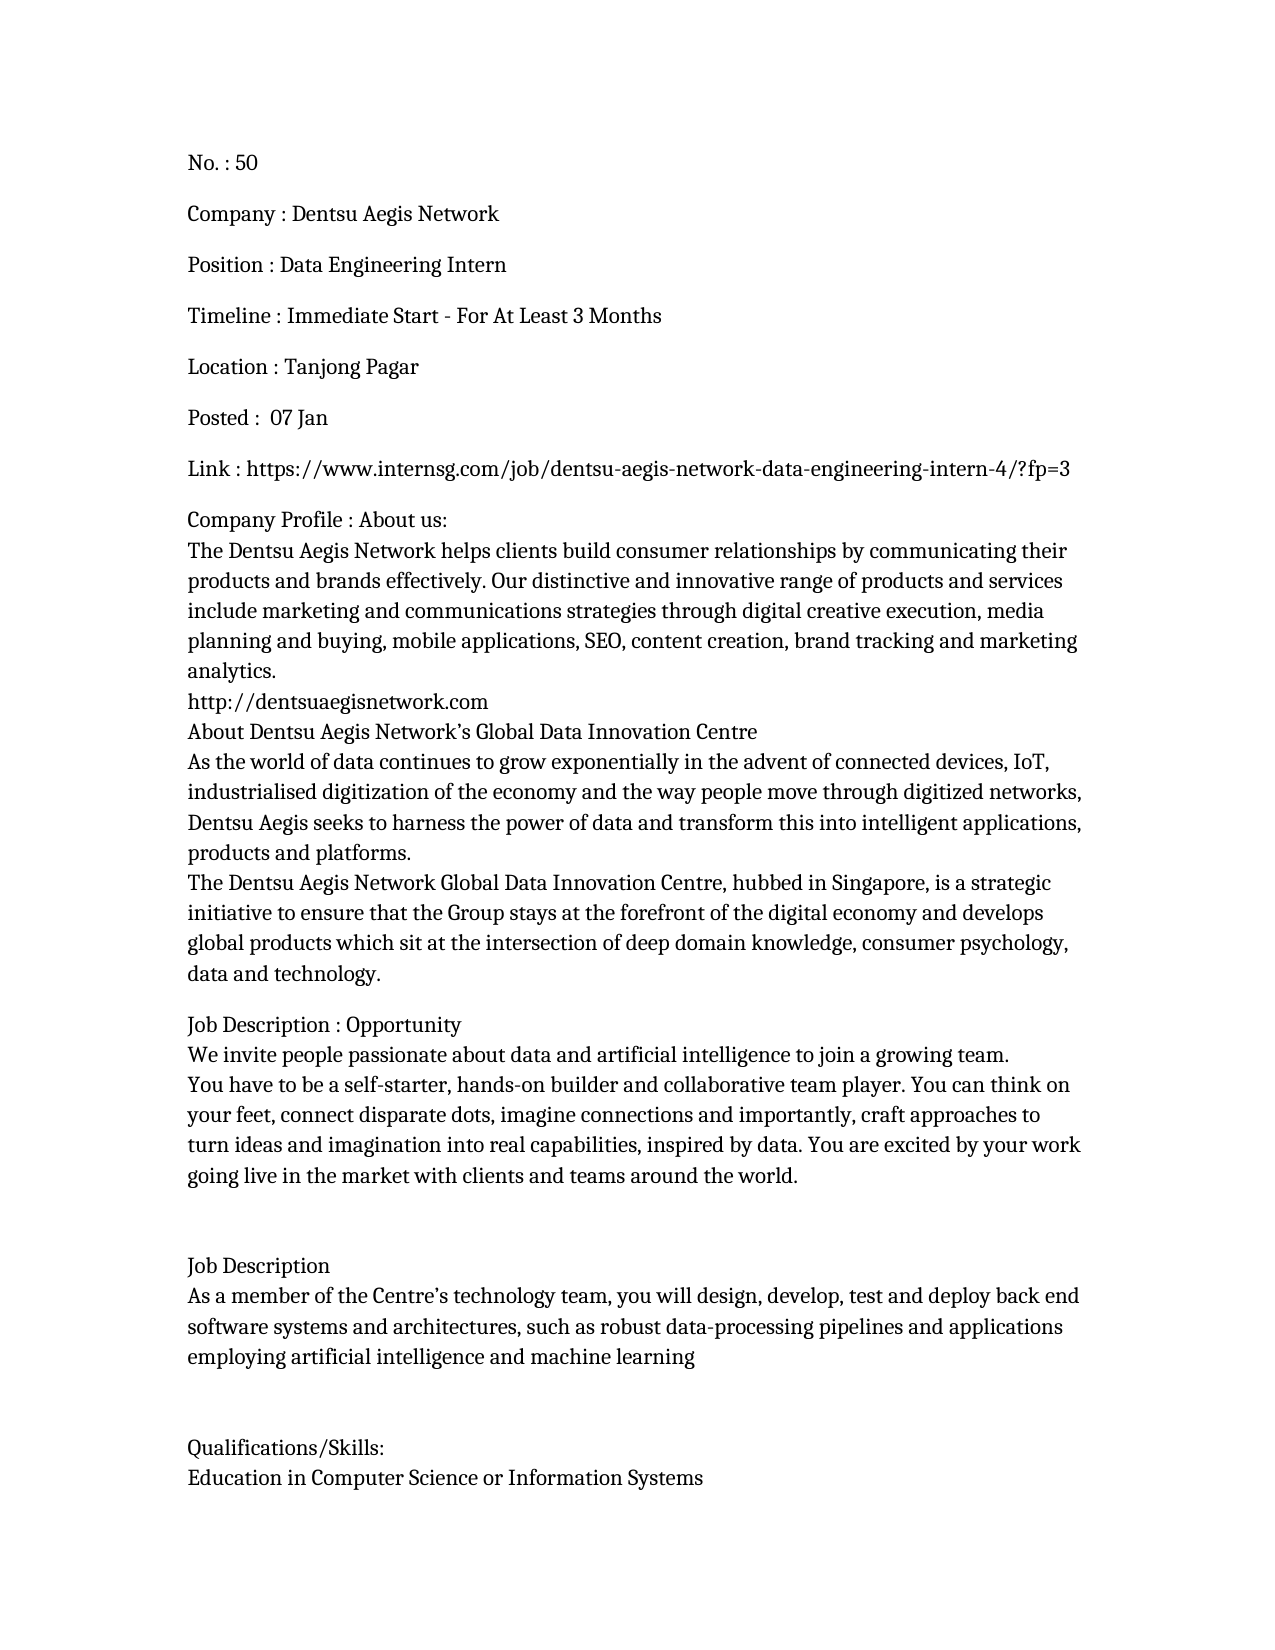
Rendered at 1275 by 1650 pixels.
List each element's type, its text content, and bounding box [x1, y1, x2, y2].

text Link : https://www.internsg.com/job/dentsu-aegis-network-data-engineering-intern-4/?fp=3 [187, 456, 1087, 483]
text Posted : 07 Jan [187, 405, 1087, 432]
text Location : Tanjong Pagar [187, 354, 1087, 381]
text Position : Data Engineering Intern [187, 252, 1087, 278]
text Company : Dentsu Aegis Network [187, 201, 1087, 227]
text No. : 50 [187, 150, 1087, 176]
text Company Profile : About us: The Dentsu Aegis Network helps clients build consumer relationships by communicating their products and brands effectively. Our distinctive and innovative range of products and services include marketing and communications strategies through digital creative execution, media planning and buying, mobile applications, SEO, content creation, brand tracking and marketing analytics. http://dentsuaegisnetwork.com About Dentsu Aegis Network’s Global Data Innovation Centre As the world of data continues to grow exponentially in the advent of connected devices, IoT, industrialised digitization of the economy and the way people move through digitized networks, Dentsu Aegis seeks to harness the power of data and transform this into intelligent applications, products and platforms. The Dentsu Aegis Network Global Data Innovation Centre, hubbed in Singapore, is a strategic initiative to ensure that the Group stays at the forefront of the digital economy and develops global products which sit at the intersection of deep domain knowledge, consumer psychology, data and technology. [187, 507, 1087, 987]
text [187, 1011, 1087, 1491]
text Timeline : Immediate Start - For At Least 3 Months [187, 303, 1087, 329]
